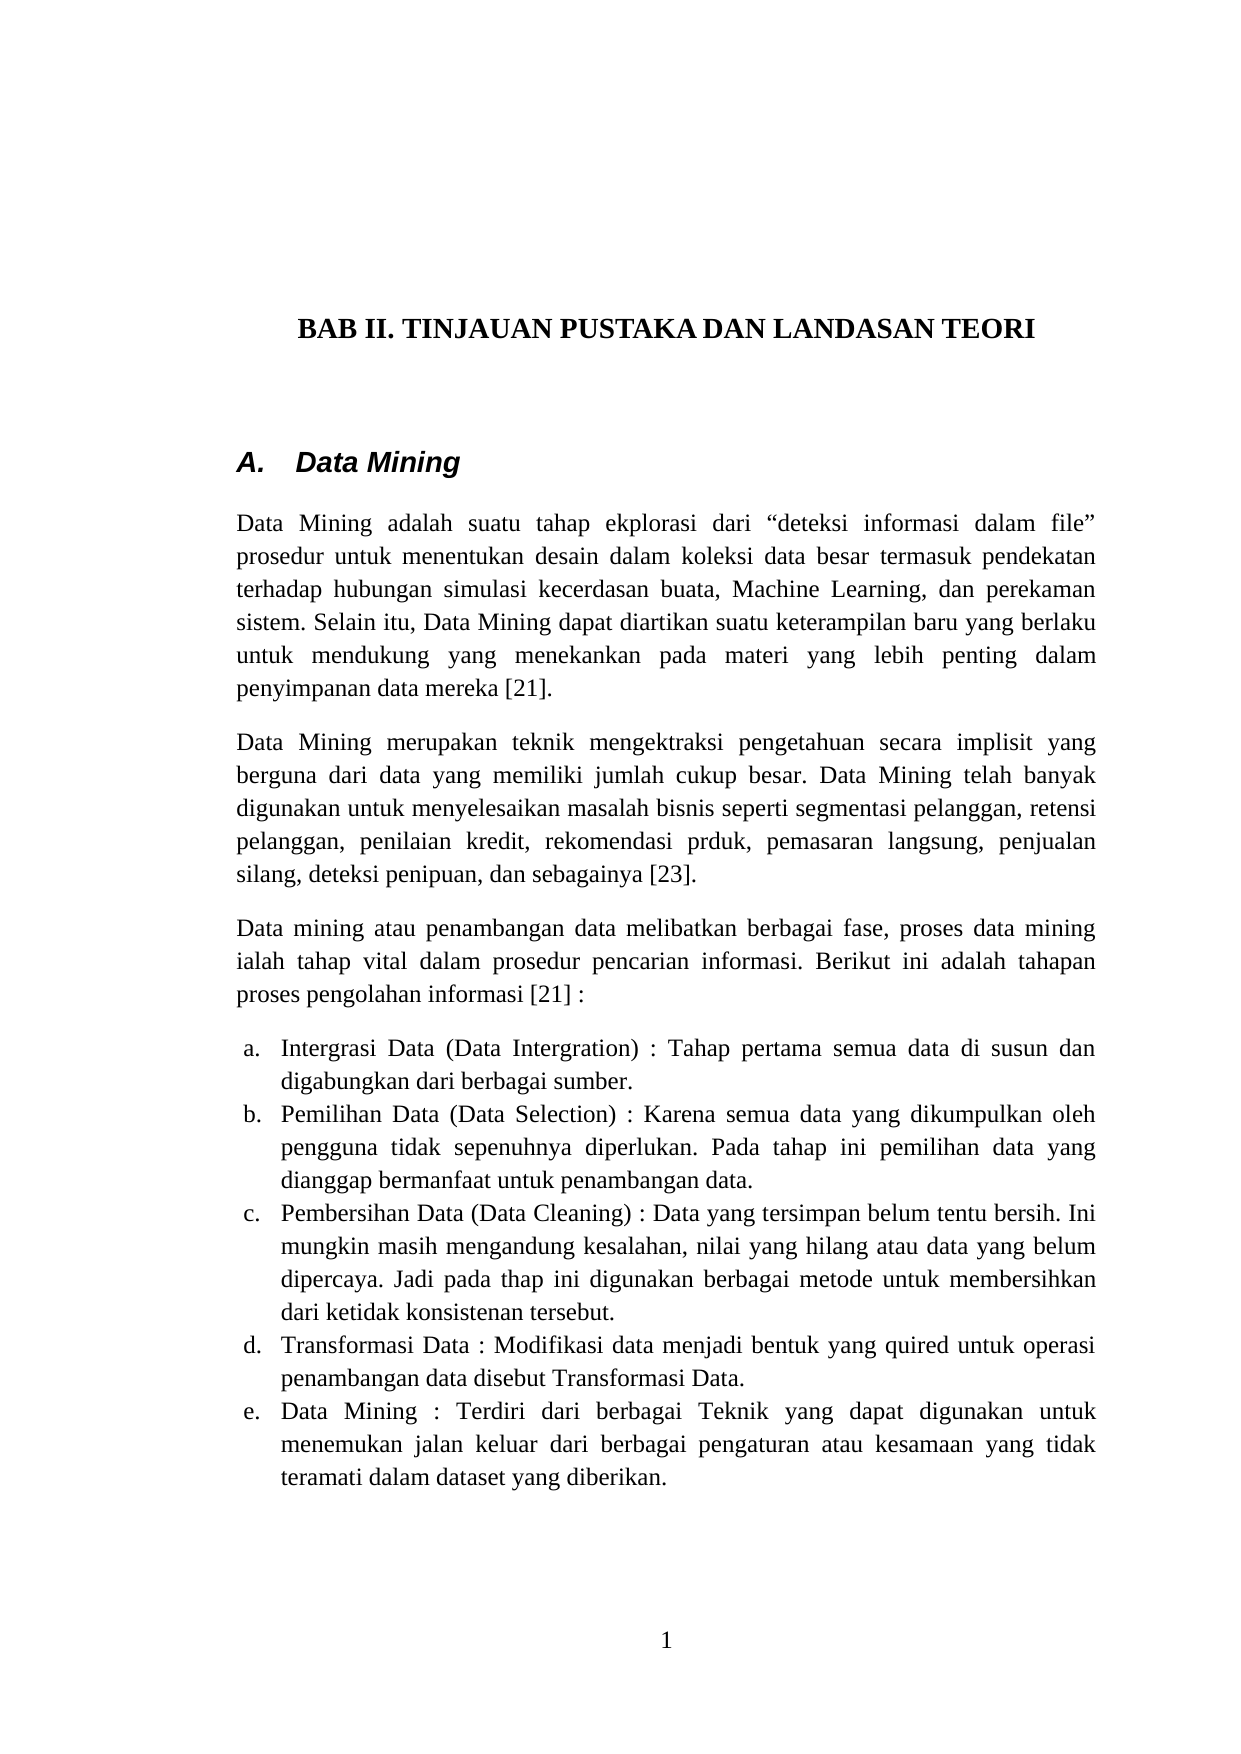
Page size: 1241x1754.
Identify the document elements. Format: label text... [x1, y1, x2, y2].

list Intergrasi Data (Data Intergration) : Tahap pertama semua data di susun dan digabungkan dari berbagai sumber. [243, 1033, 1097, 1095]
subtitle TINJAUAN PUSTAKA DAN LANDASAN TEORI [236, 311, 1097, 345]
list Pemilihan Data (Data Selection) : Karena semua data yang dikumpulkan oleh pengguna tidak sepenuhnya diperlukan. Pada tahap ini pemilihan data yang dianggap bermanfaat untuk penambangan data. [243, 1099, 1097, 1194]
list Data Mining : Terdiri dari berbagai Teknik yang dapat digunakan untuk menemukan jalan keluar dari berbagai pengaturan atau kesamaan yang tidak teramati dalam dataset yang diberikan. [243, 1396, 1097, 1491]
text Data Mining adalah suatu tahap ekplorasi dari “deteksi informasi dalam file” prosedur untuk menentukan desain dalam koleksi data besar termasuk pendekatan terhadap hubungan simulasi kecerdasan buata, Machine Learning, dan perekaman sistem. Selain itu, Data Mining dapat diartikan suatu keterampilan baru yang berlaku untuk mendukung yang menekankan pada materi yang lebih penting dalam penyimpanan data mereka [21]. [236, 508, 1097, 702]
text Data mining atau penambangan data melibatkan berbagai fase, proses data mining ialah tahap vital dalam prosedur pencarian informasi. Berikut ini adalah tahapan proses pengolahan informasi [21] : [236, 913, 1097, 1008]
text Data Mining merupakan teknik mengektraksi pengetahuan secara implisit yang berguna dari data yang memiliki jumlah cukup besar. Data Mining telah banyak digunakan untuk menyelesaikan masalah bisnis seperti segmentasi pelanggan, retensi pelanggan, penilaian kredit, rekomendasi prduk, pemasaran langsung, penjualan silang, deteksi penipuan, dan sebagainya [23]. [236, 727, 1097, 888]
subtitle Data Mining [236, 445, 1097, 478]
list Pembersihan Data (Data Cleaning) : Data yang tersimpan belum tentu bersih. Ini mungkin masih mengandung kesalahan, nilai yang hilang atau data yang belum dipercaya. Jadi pada thap ini digunakan berbagai metode untuk membersihkan dari ketidak konsistenan tersebut. [243, 1198, 1097, 1326]
list Transformasi Data : Modifikasi data menjadi bentuk yang quired untuk operasi penambangan data disebut Transformasi Data. [243, 1330, 1097, 1392]
